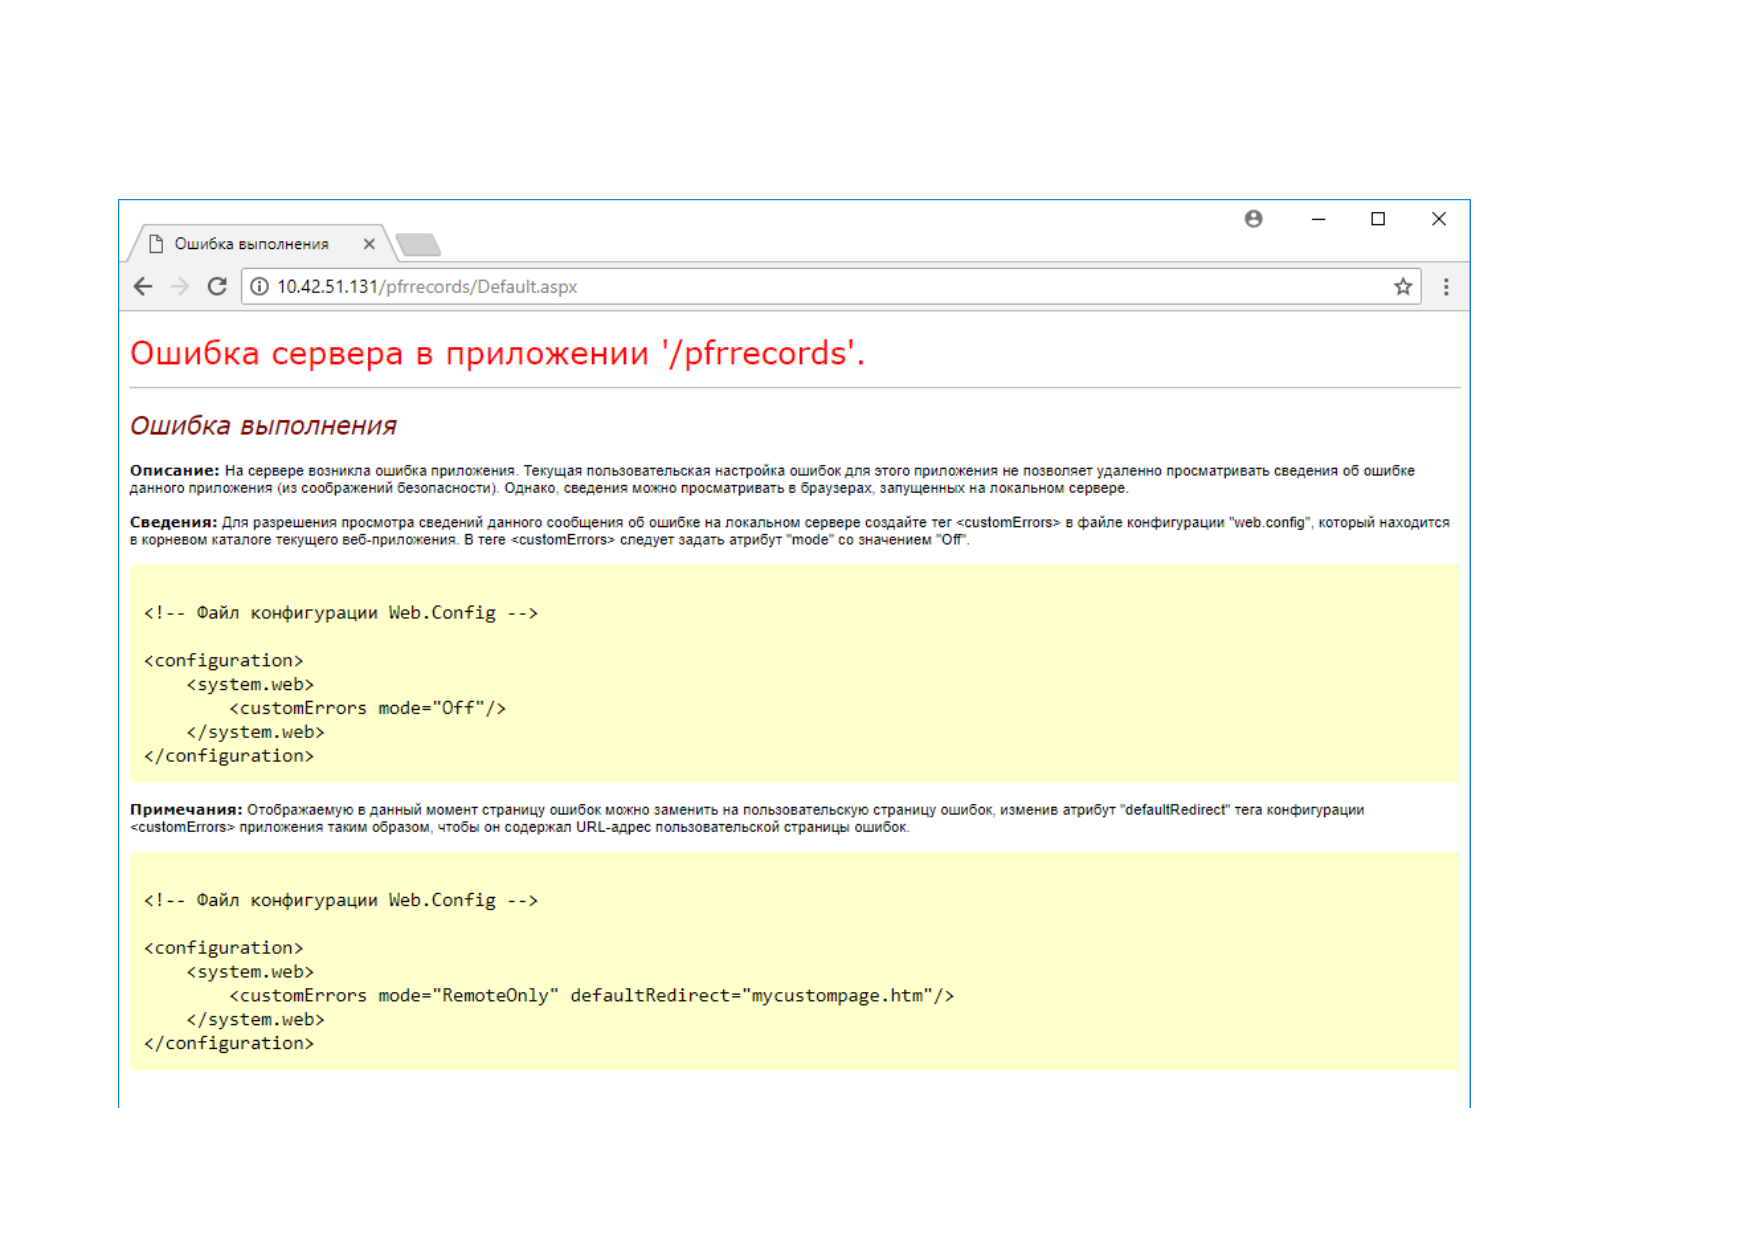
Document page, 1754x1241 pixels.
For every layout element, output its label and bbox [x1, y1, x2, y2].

picture [118, 199, 1471, 1108]
